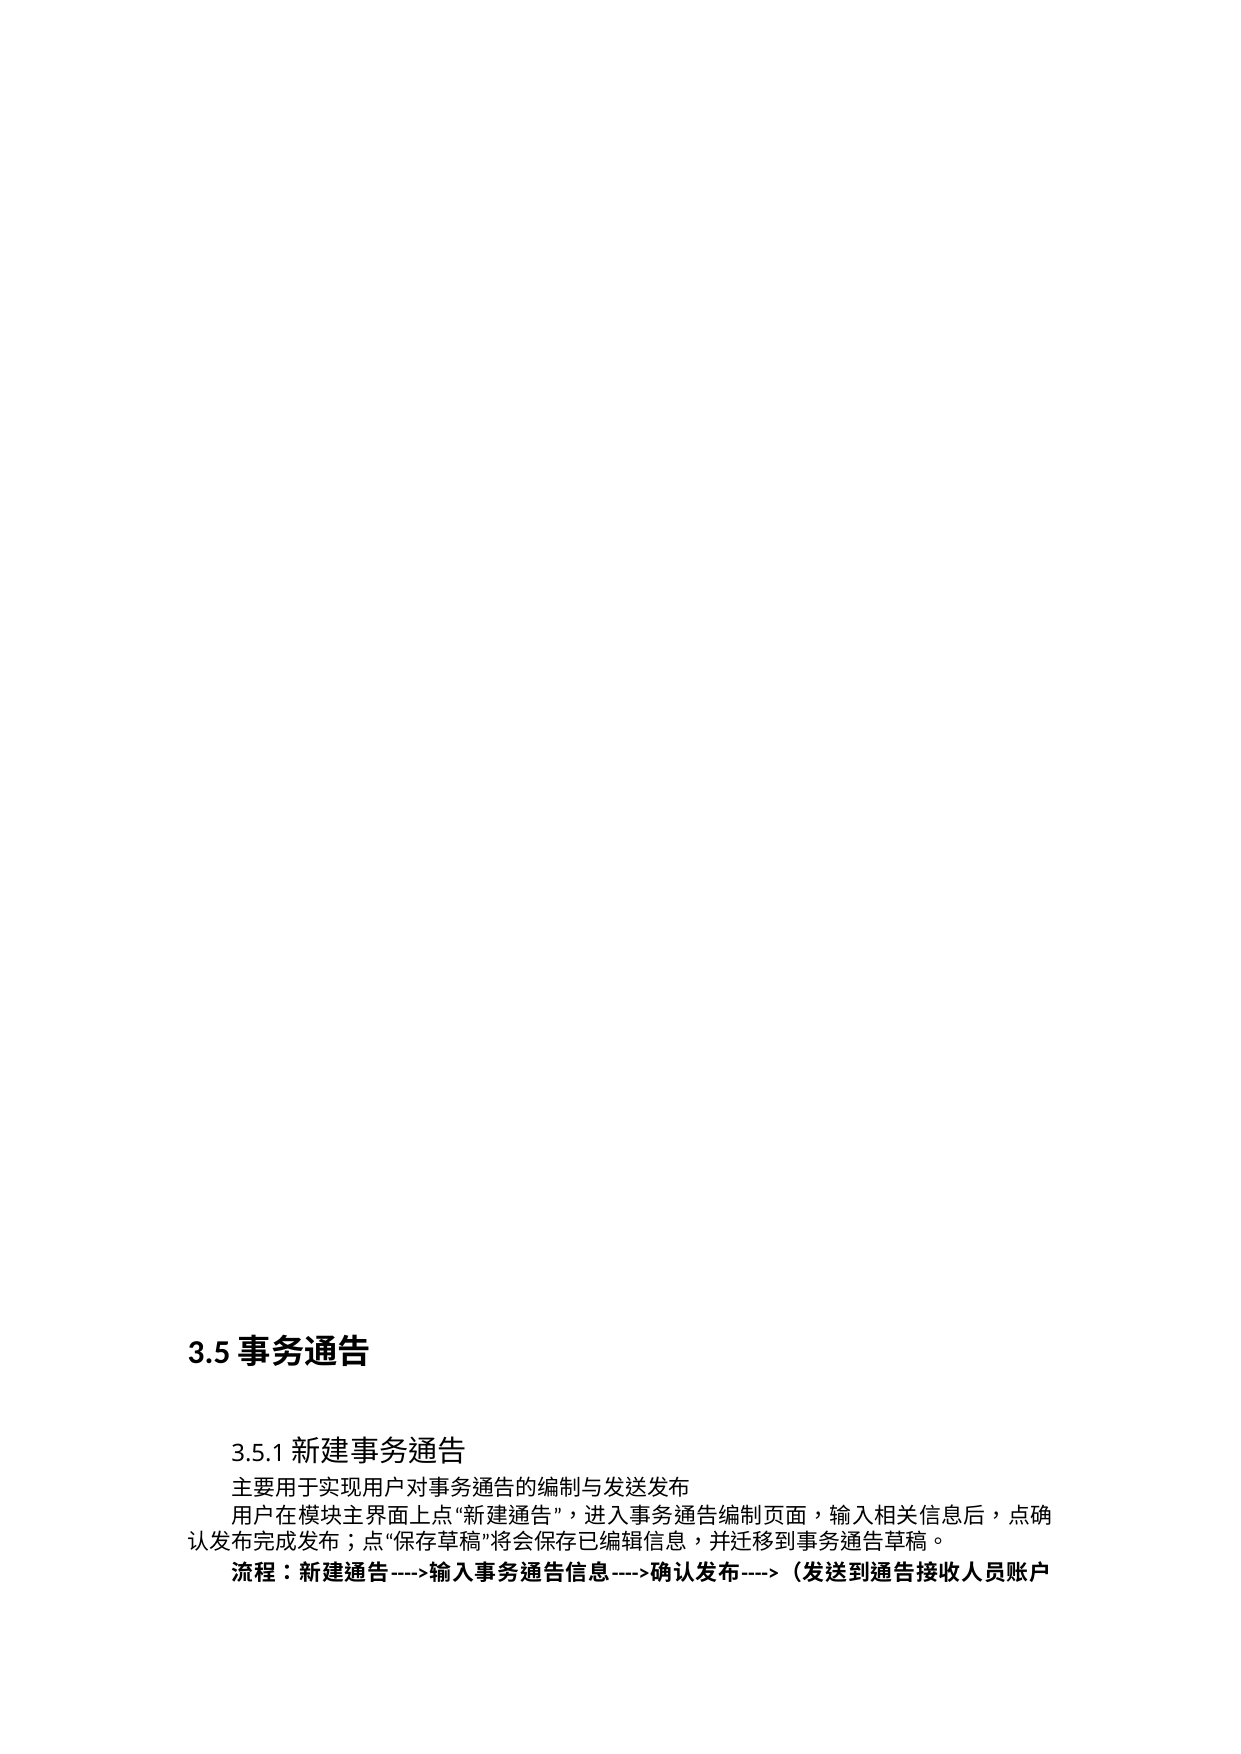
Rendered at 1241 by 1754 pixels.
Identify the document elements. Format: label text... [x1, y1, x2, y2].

text 3.5.1 新建事务通告 [187, 1428, 1053, 1470]
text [187, 1555, 1053, 1587]
text 用户在模块主界面上点“新建通告”，进入事务通告编制页面，输入相关信息后，点确认发布完成发布；点“保存草稿”将会保存已编辑信息，并迁移到事务通告草稿。 [187, 1502, 1053, 1555]
subtitle 3.5 事务通告 [187, 1331, 1053, 1372]
text 主要用于实现用户对事务通告的编制与发送发布 [187, 1470, 1053, 1502]
